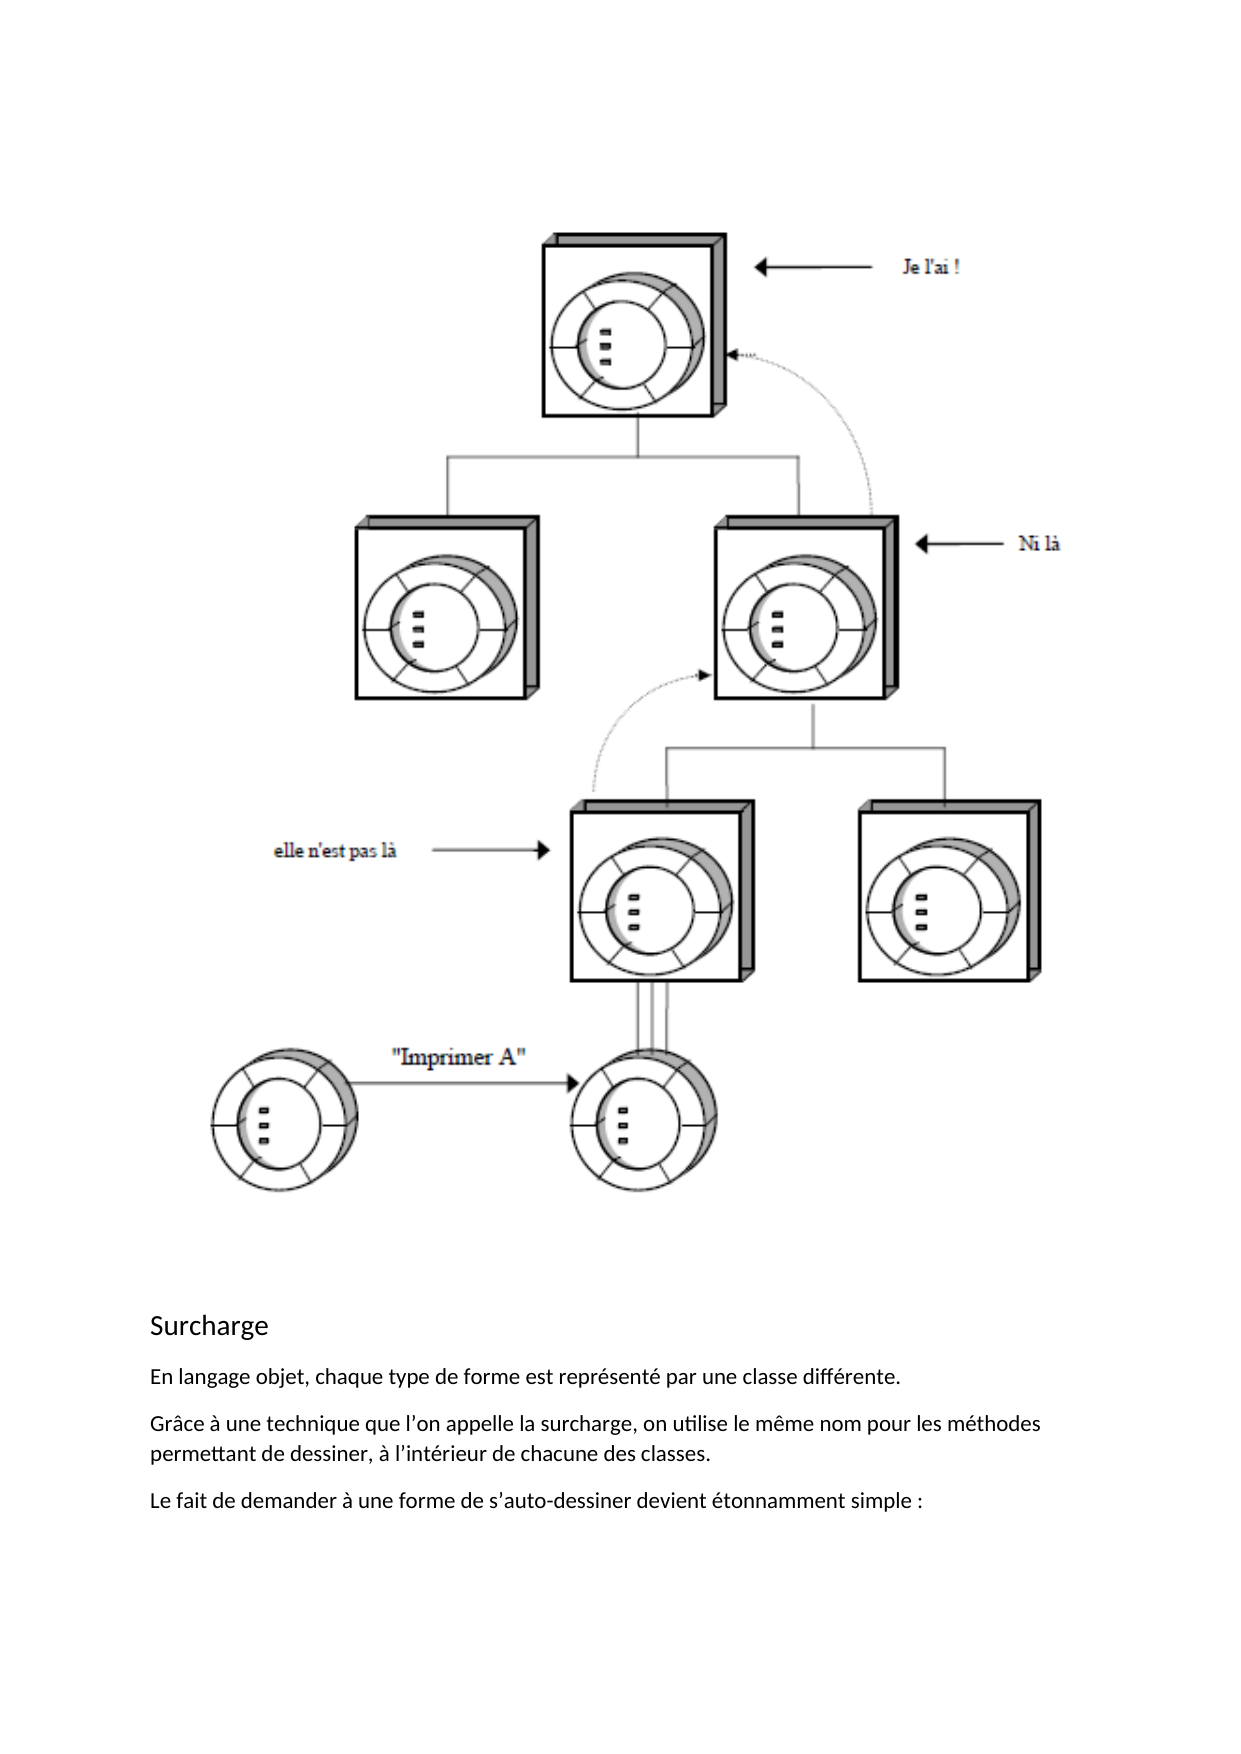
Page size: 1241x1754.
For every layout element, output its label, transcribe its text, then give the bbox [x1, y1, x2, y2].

text En langage objet, chaque type de forme est représenté par une classe différente. [150, 1362, 1090, 1390]
text Le fait de demander à une forme de s’auto-dessiner devient étonnamment simple : [150, 1486, 1090, 1514]
text Surcharge [150, 1307, 1090, 1342]
text Grâce à une technique que l’on appelle la surcharge, on utilise le même nom pour les méthodes permettant de dessiner, à l’intérieur de chacune des classes. [150, 1409, 1090, 1467]
